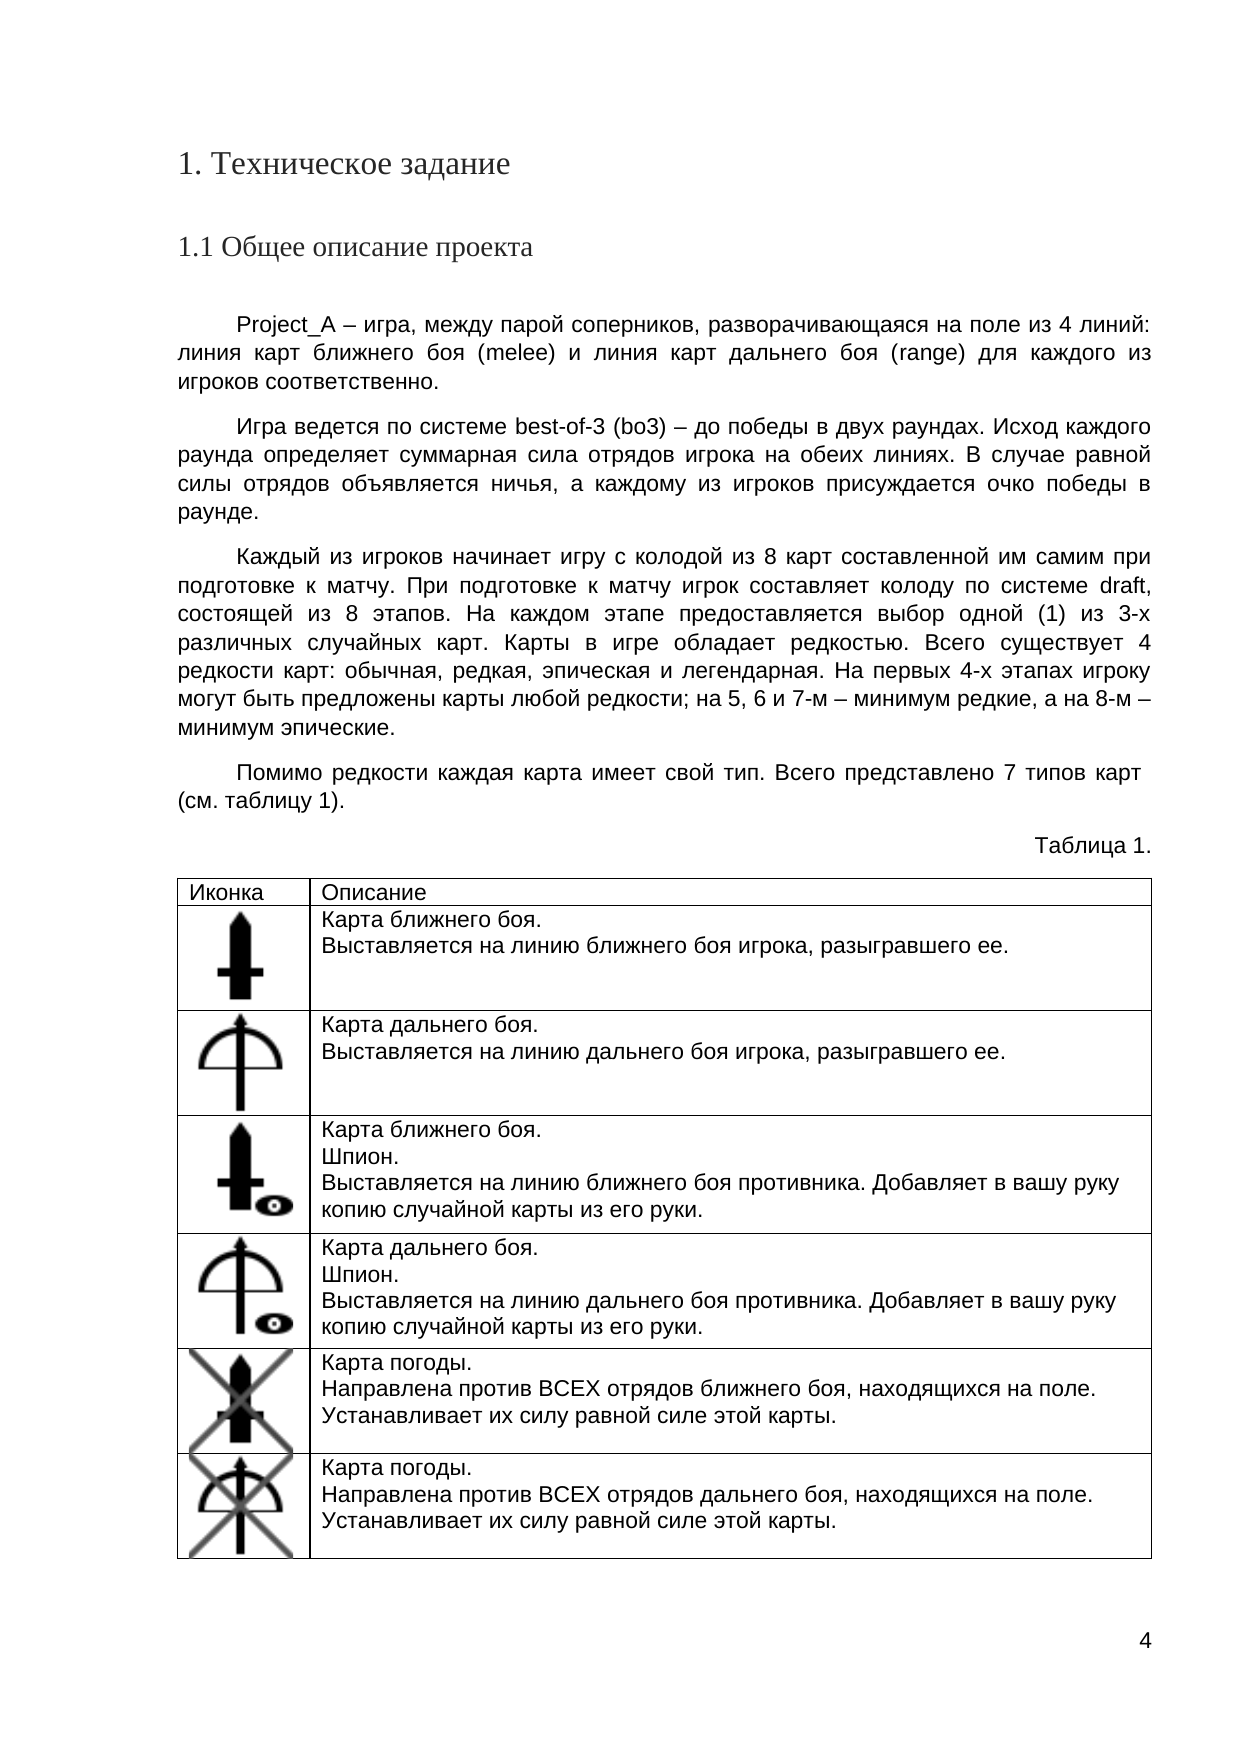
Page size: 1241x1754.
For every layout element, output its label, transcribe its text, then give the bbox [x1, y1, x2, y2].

table_cell Карта погоды. Направлена против ВСЕХ отрядов ближнего боя, находящихся на поле. Устанавливает их силу равной силе этой карты. [311, 1349, 1151, 1453]
table_cell [178, 1349, 188, 1453]
table_cell Карта ближнего боя. Выставляется на линию ближнего боя игрока, разыгравшего ее. [311, 906, 1151, 1010]
text Игра ведется по системе best-of-3 (bo3) – до победы в двух раундах. Исход каждого раунда определяет суммарная сила отрядов игрока на обеих линиях. В случае равной силы отрядов объявляется ничья, а каждому из игроков присуждается очко победы в раунде. [177, 413, 1152, 524]
table_cell [294, 1011, 309, 1115]
table_cell Карта ближнего боя. Шпион. Выставляется на линию ближнего боя противника. Добавляет в вашу руку копию случайной карты из его руки. [311, 1116, 1151, 1233]
table_cell [178, 1234, 309, 1348]
text Каждый из игроков начинает игру с колодой из 8 карт составленной им самим при подготовке к матчу. При подготовке к матчу игрок составляет колоду по системе draft, состоящей из 8 этапов. На каждом этапе предоставляется выбор одной (1) из 3-х различных случайных карт. Карты в игре обладает редкостью. Всего существует 4 редкости карт: обычная, редкая, эпическая и легендарная. На первых 4-х этапах игроку могут быть предложены карты любой редкости; на 5, 6 и 7-м – минимум редкие, а на 8-м – минимум эпические. [177, 543, 1152, 740]
table_cell Карта погоды. Направлена против ВСЕХ отрядов дальнего боя, находящихся на поле. Устанавливает их силу равной силе этой карты. [311, 1454, 1151, 1558]
table_cell Карта дальнего боя. Шпион. Выставляется на линию дальнего боя противника. Добавляет в вашу руку копию случайной карты из его руки. [311, 1234, 1151, 1348]
subtitle 1.1 Общее описание проекта [177, 229, 1152, 263]
text Project_A – игра, между парой соперников, разворачивающаяся на поле из 4 линий: линия карт ближнего боя (melee) и линия карт дальнего боя (range) для каждого из игроков соответственно. [177, 311, 1152, 394]
table_cell [178, 1454, 188, 1558]
text Помимо редкости каждая карта имеет свой тип. Всего представлено 7 типов карт (см. таблицу 1). [177, 759, 1152, 814]
table_header Иконка [178, 879, 309, 905]
subtitle 1. Техническое задание [177, 143, 1152, 181]
picture [188, 1234, 294, 1339]
picture [188, 906, 294, 1221]
table_cell [178, 1116, 309, 1233]
picture [188, 1348, 294, 1559]
table_cell [294, 906, 309, 1010]
table_cell Карта дальнего боя. Выставляется на линию дальнего боя игрока, разыгравшего ее. [311, 1011, 1151, 1115]
table_cell [294, 1349, 309, 1453]
table_cell [178, 906, 188, 1010]
table_header Описание [311, 879, 1151, 905]
table_cell [294, 1454, 309, 1558]
table_cell [178, 1011, 188, 1115]
text Таблица 1. [177, 832, 1152, 859]
